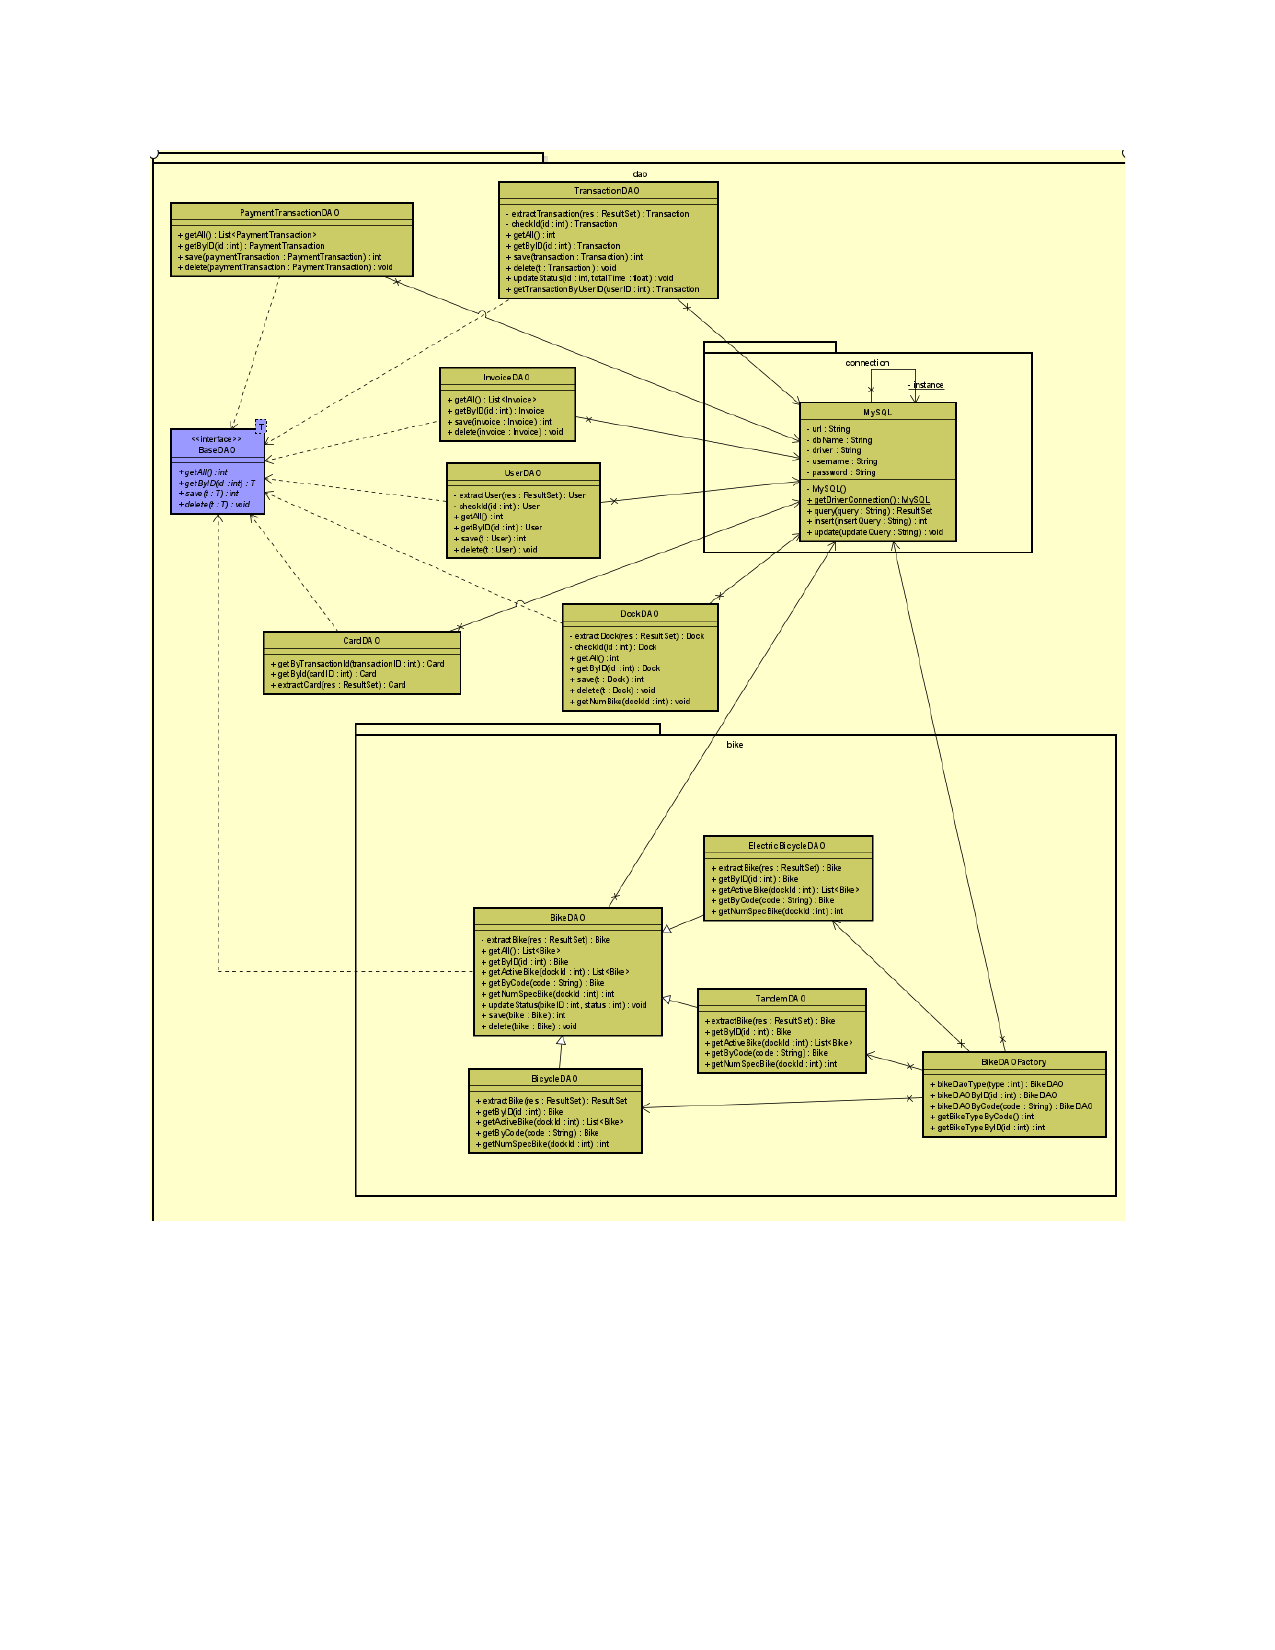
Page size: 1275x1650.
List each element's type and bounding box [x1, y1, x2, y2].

picture [150, 150, 1125, 1221]
